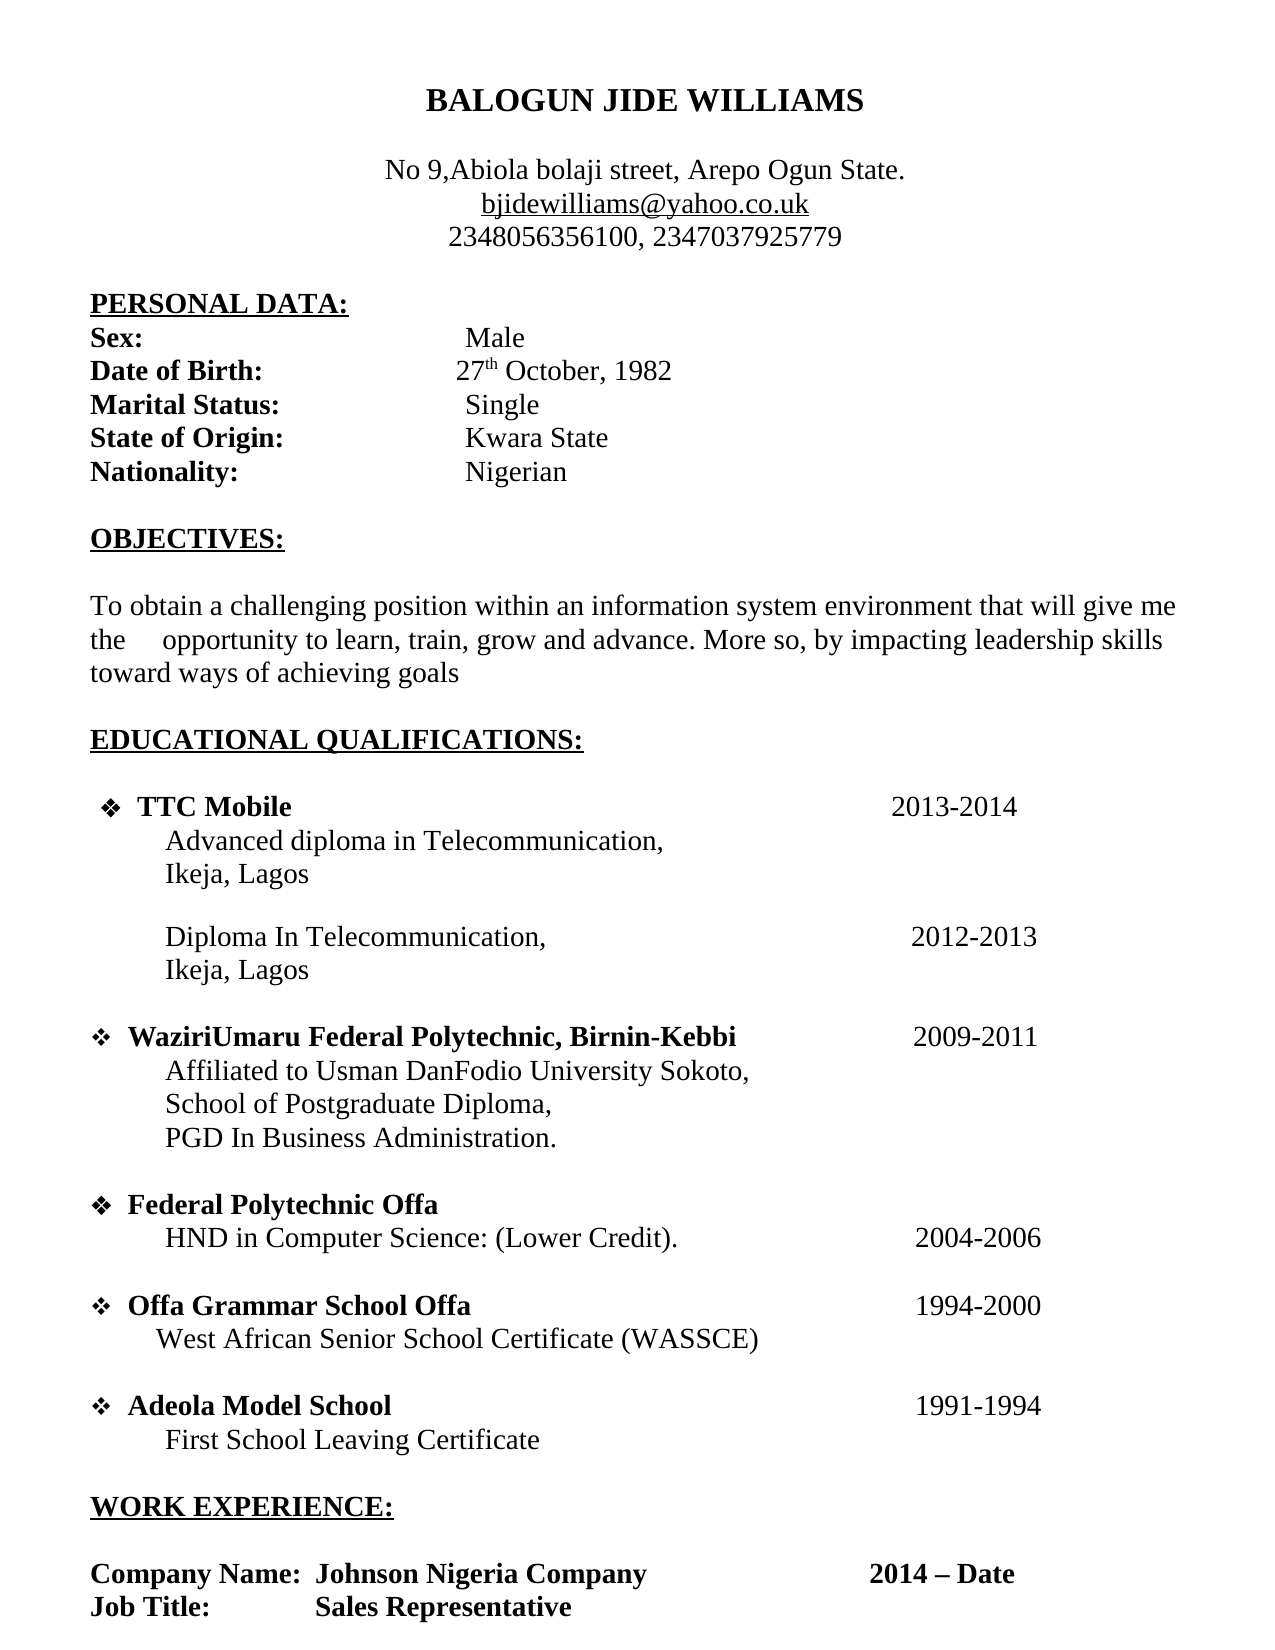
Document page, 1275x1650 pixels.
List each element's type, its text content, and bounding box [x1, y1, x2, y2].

list Federal Polytechnic Offa [90, 1187, 1200, 1221]
text No 9,Abiola bolaji street, Arepo Ogun State. [90, 152, 1200, 186]
text Job Title: Sales Representative [90, 1589, 1200, 1623]
text EDUCATIONAL QUALIFICATIONS: [90, 722, 1200, 756]
text WORK EXPERIENCE: [90, 1489, 1200, 1522]
text Date of Birth: 27th October, 1982 [90, 353, 1200, 387]
text Advanced diploma in Telecommunication, [165, 823, 1200, 857]
text 2348056356100, 2347037925779 [90, 219, 1200, 253]
text OBJECTIVES: [90, 521, 1200, 555]
text First School Leaving Certificate [90, 1422, 1200, 1455]
text Ikeja, Lagos [90, 952, 1200, 986]
text Marital Status: Single [90, 387, 1200, 421]
text PGD In Business Administration. [90, 1120, 1200, 1153]
list Offa Grammar School Offa 1994-2000 [90, 1288, 1200, 1321]
text West African Senior School Certificate (WASSCE) [90, 1321, 1200, 1355]
text Affiliated to Usman DanFodio University Sokoto, [90, 1053, 1200, 1086]
text State of Origin: Kwara State [90, 421, 1200, 454]
text bjidewilliams@yahoo.co.uk [90, 186, 1200, 219]
text HND in Computer Science: (Lower Credit). 2004-2006 [137, 1221, 1200, 1254]
text School of Postgraduate Diploma, [90, 1086, 1200, 1120]
text PERSONAL DATA: [90, 286, 1200, 320]
text Diploma In Telecommunication, 2012-2013 [90, 919, 1200, 952]
text Company Name: Johnson Nigeria Company 2014 – Date [90, 1556, 1200, 1589]
text Ikeja, Lagos [165, 857, 1200, 890]
text To obtain a challenging position within an information system environment that will give me the opportunity to learn, train, grow and advance. More so, by impacting leadership skills toward ways of achieving goals [90, 588, 1200, 689]
text Nationality: Nigerian [90, 454, 1200, 488]
list Adeola Model School 1991-1994 [90, 1388, 1200, 1422]
list WaziriUmaru Federal Polytechnic, Birnin-Kebbi 2009-2011 [90, 1019, 1200, 1053]
text BALOGUN JIDE WILLIAMS [90, 80, 1200, 119]
list TTC Mobile 2013-2014 [99, 789, 1200, 823]
text Sex: Male [90, 320, 1200, 353]
